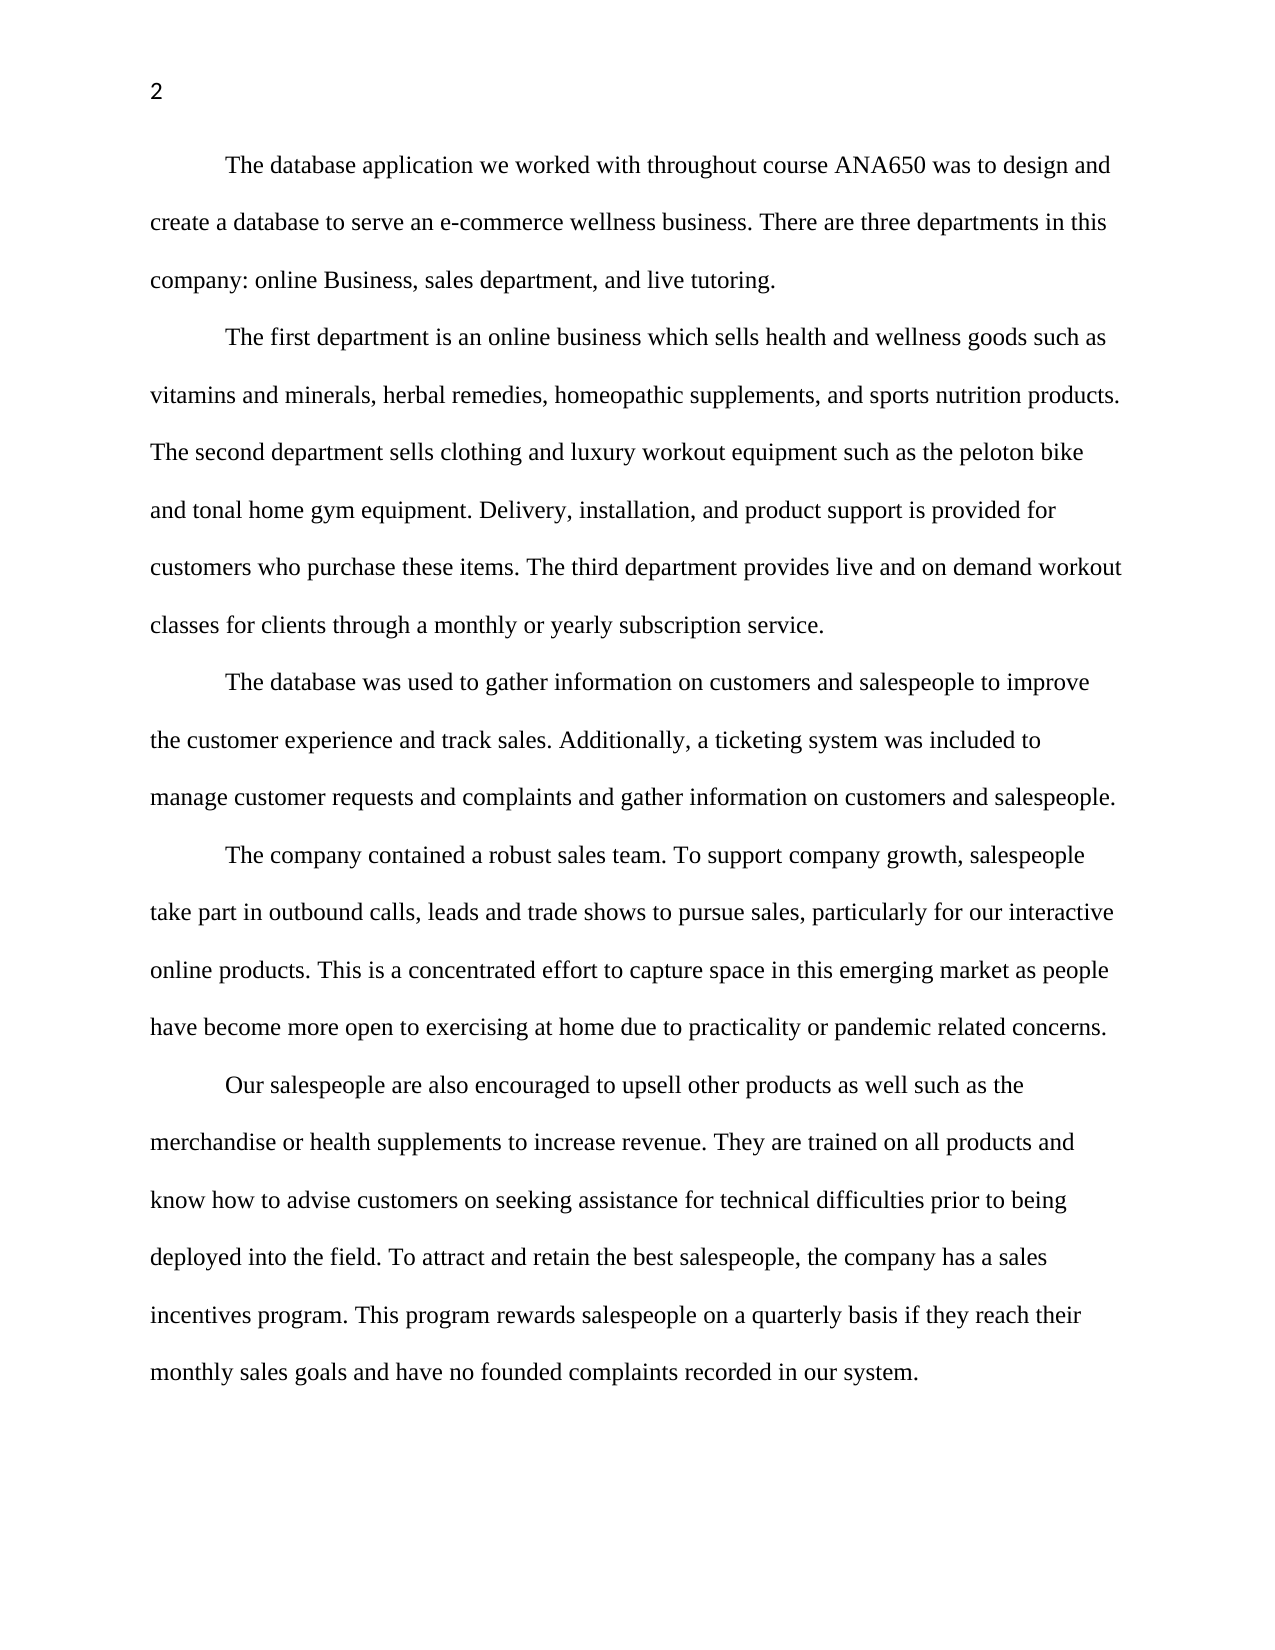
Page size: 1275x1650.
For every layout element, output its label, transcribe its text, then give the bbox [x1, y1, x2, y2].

text The company contained a robust sales team. To support company growth, salespeople take part in outbound calls, leads and trade shows to pursue sales, particularly for our interactive online products. This is a concentrated effort to capture space in this emerging market as people have become more open to exercising at home due to practicality or pandemic related concerns. [150, 840, 1125, 1041]
text The database application we worked with throughout course ANA650 was to design and create a database to serve an e-commerce wellness business. There are three departments in this company: online Business, sales department, and live tutoring. [150, 150, 1125, 294]
text The first department is an online business which sells health and wellness goods such as vitamins and minerals, herbal remedies, homeopathic supplements, and sports nutrition products. The second department sells clothing and luxury workout equipment such as the peloton bike and tonal home gym equipment. Delivery, installation, and product support is provided for customers who purchase these items. The third department provides live and on demand workout classes for clients through a monthly or yearly subscription service. [150, 322, 1125, 639]
text Our salespeople are also encouraged to upsell other products as well such as the merchandise or health supplements to increase revenue. They are trained on all products and know how to advise customers on seeking assistance for technical difficulties prior to being deployed into the field. To attract and retain the best salespeople, the company has a sales incentives program. This program rewards salespeople on a quarterly basis if they reach their monthly sales goals and have no founded complaints recorded in our system. [150, 1070, 1125, 1386]
text The database was used to gather information on customers and salespeople to improve the customer experience and track sales. Additionally, a ticketing system was included to manage customer requests and complaints and gather information on customers and salespeople. [150, 667, 1125, 811]
